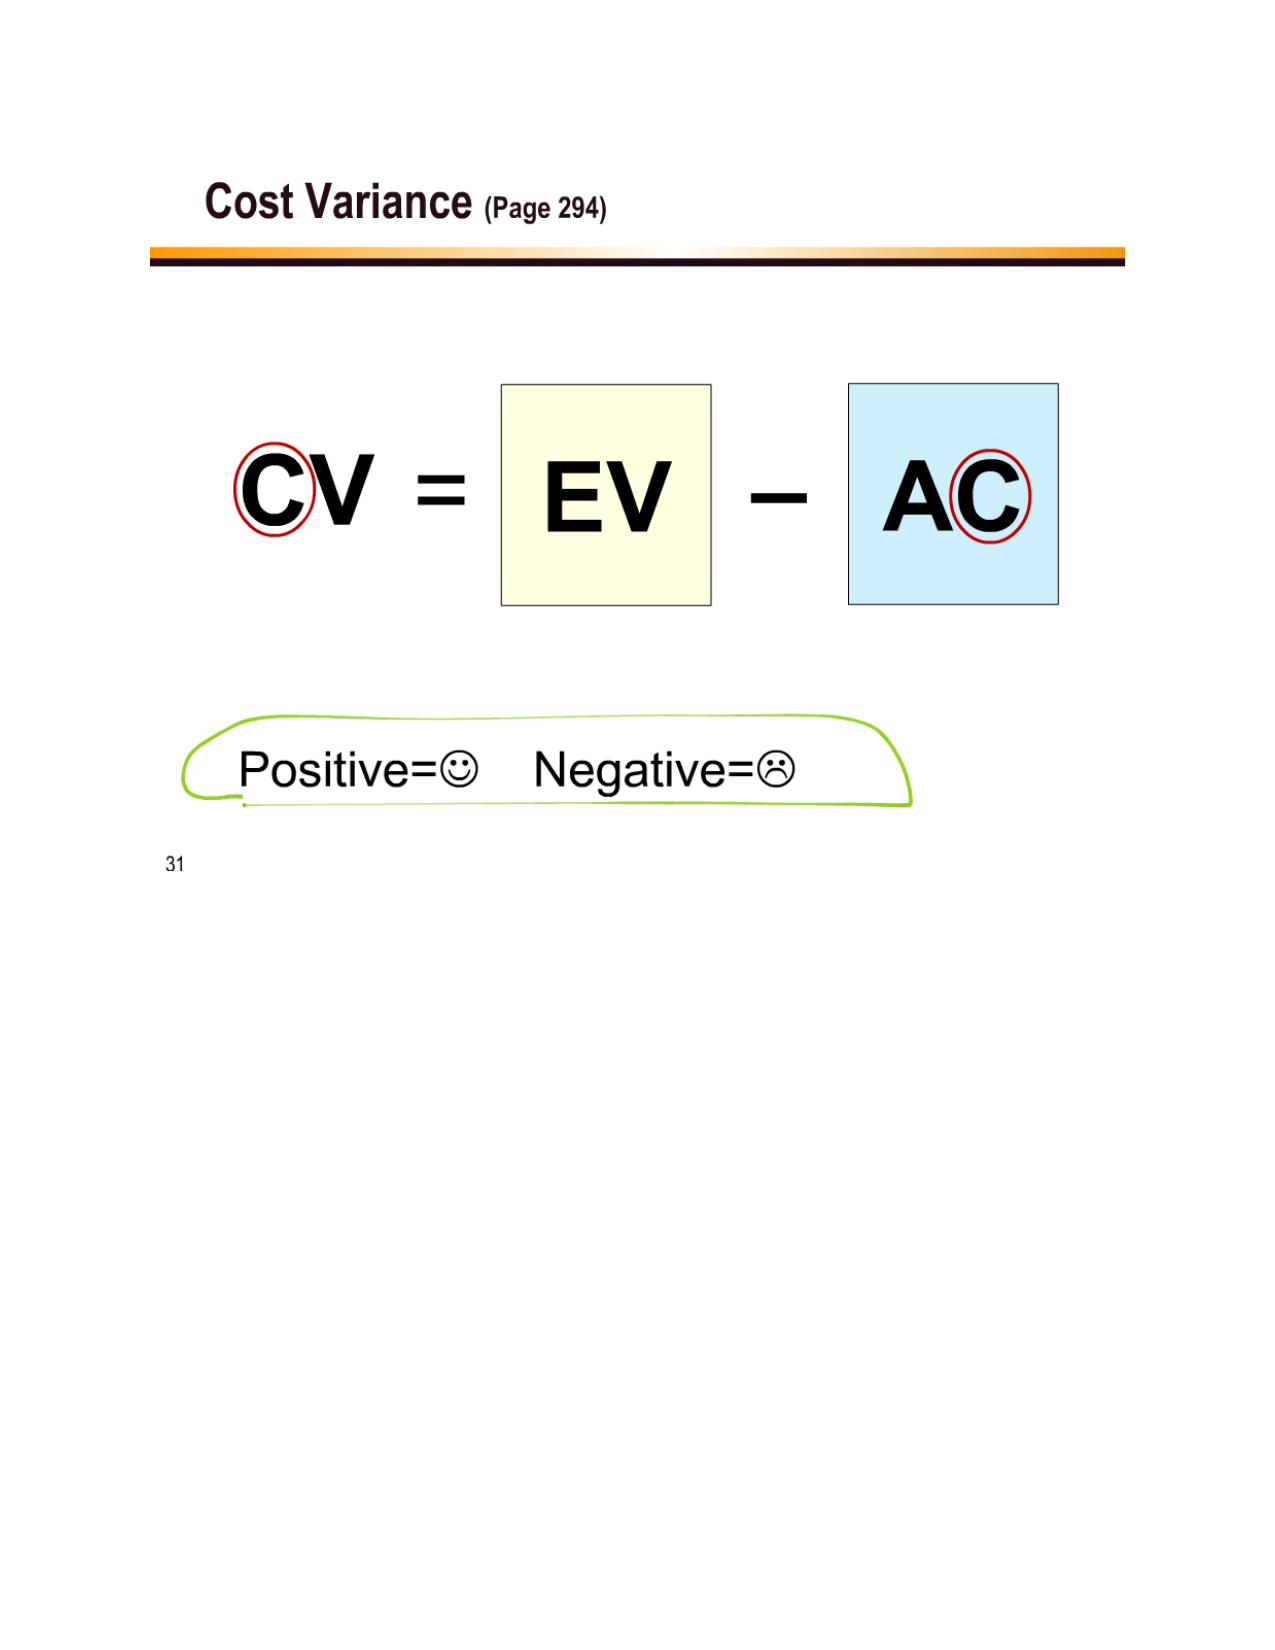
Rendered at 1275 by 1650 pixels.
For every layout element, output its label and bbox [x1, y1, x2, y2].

picture [150, 150, 1125, 871]
